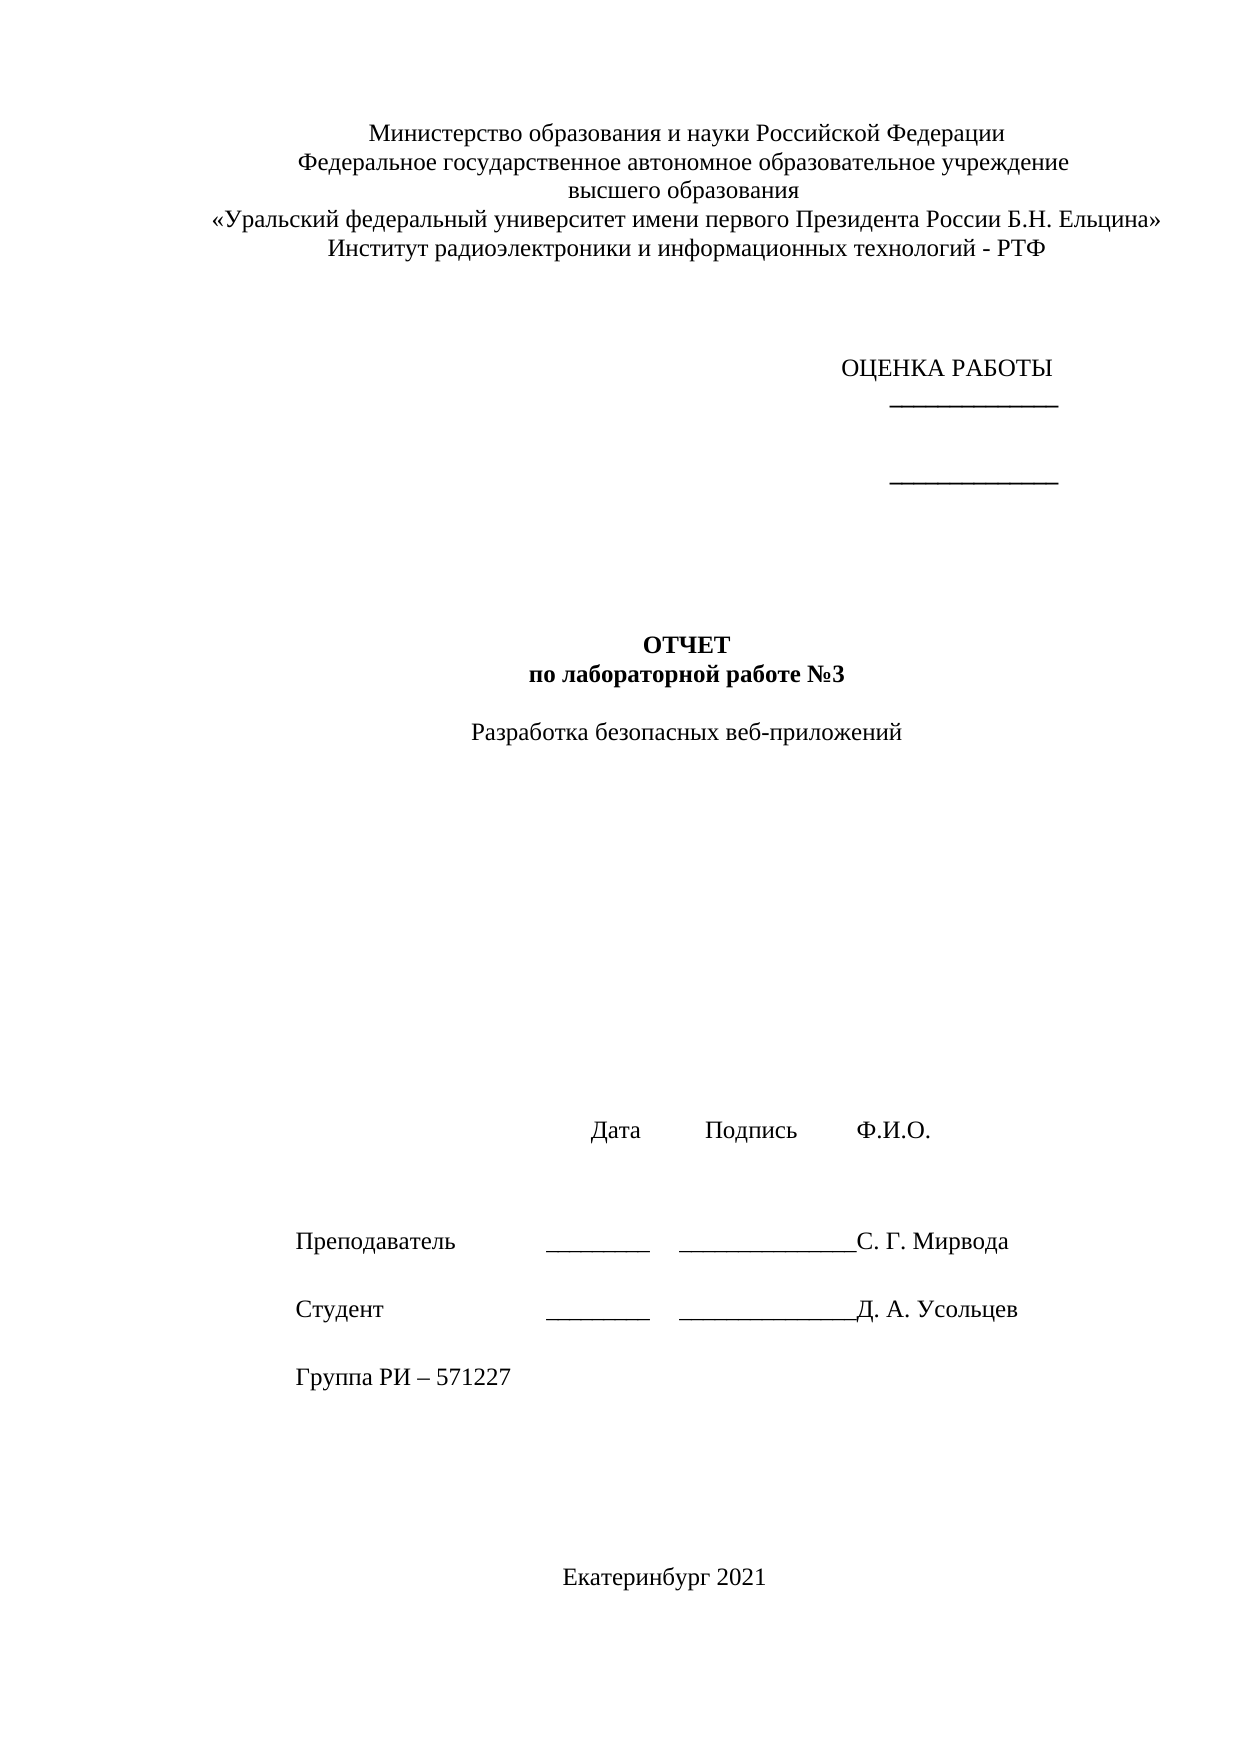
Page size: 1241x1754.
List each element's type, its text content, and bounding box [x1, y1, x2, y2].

text Преподаватель С. Г. Мирвода [295, 1226, 1226, 1255]
text Институт радиоэлектроники и информационных технологий - РТФ [148, 233, 1226, 262]
text ОЦЕНКА РАБОТЫ [295, 353, 1226, 382]
text Екатеринбург 2021 [177, 1562, 1152, 1590]
text Группа РИ – 571227 [295, 1362, 1226, 1391]
text Министерство образования и науки Российской Федерации [148, 118, 1226, 147]
text Федеральное государственное автономное образовательное учреждение высшего образования «Уральский федеральный университет имени первого Президента России Б.Н. Ельцина» [148, 147, 1226, 233]
text Разработка безопасных веб-приложений [148, 688, 1226, 773]
text Студент Д. А. Усольцев [295, 1294, 1226, 1323]
text по лабораторной работе №3 [148, 659, 1226, 688]
text ОТЧЕТ [148, 631, 1226, 659]
text Дата Подпись Ф.И.О. [118, 1115, 1226, 1143]
